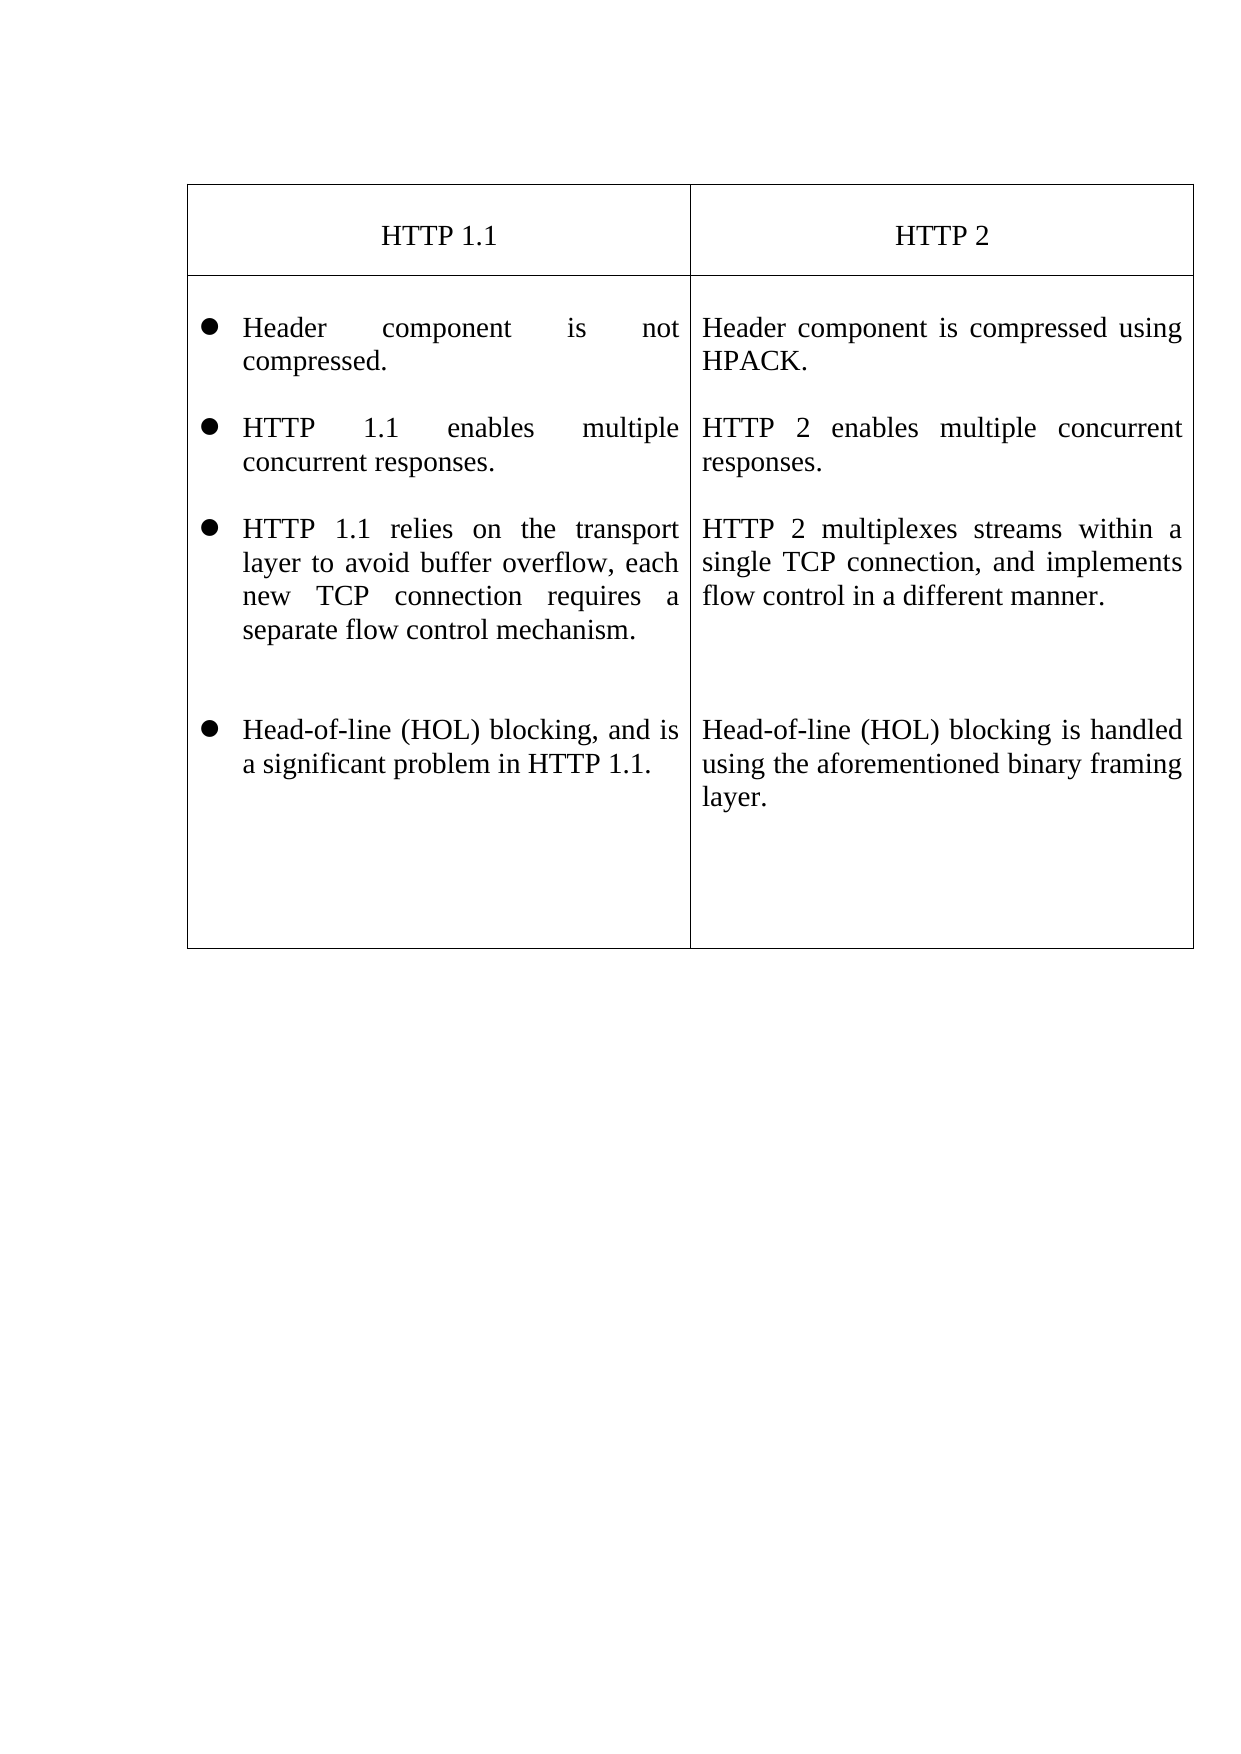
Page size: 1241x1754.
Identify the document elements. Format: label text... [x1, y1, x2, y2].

table_header HTTP 1.1 [188, 185, 690, 275]
table_cell Header component is compressed using HPACK. HTTP 2 enables multiple concurrent responses. HTTP 2 multiplexes streams within a single TCP connection, and implements flow control in a different manner. Head-of-line (HOL) blocking is handled using the aforementioned binary framing layer. [691, 276, 1193, 948]
table_cell Header component is not compressed. HTTP 1.1 enables multiple concurrent responses. HTTP 1.1 relies on the transport layer to avoid buffer overflow, each new TCP connection requires a separate flow control mechanism. Head-of-line (HOL) blocking, and is a significant problem in HTTP 1.1. [188, 276, 690, 948]
table_header HTTP 2 [691, 185, 1193, 275]
